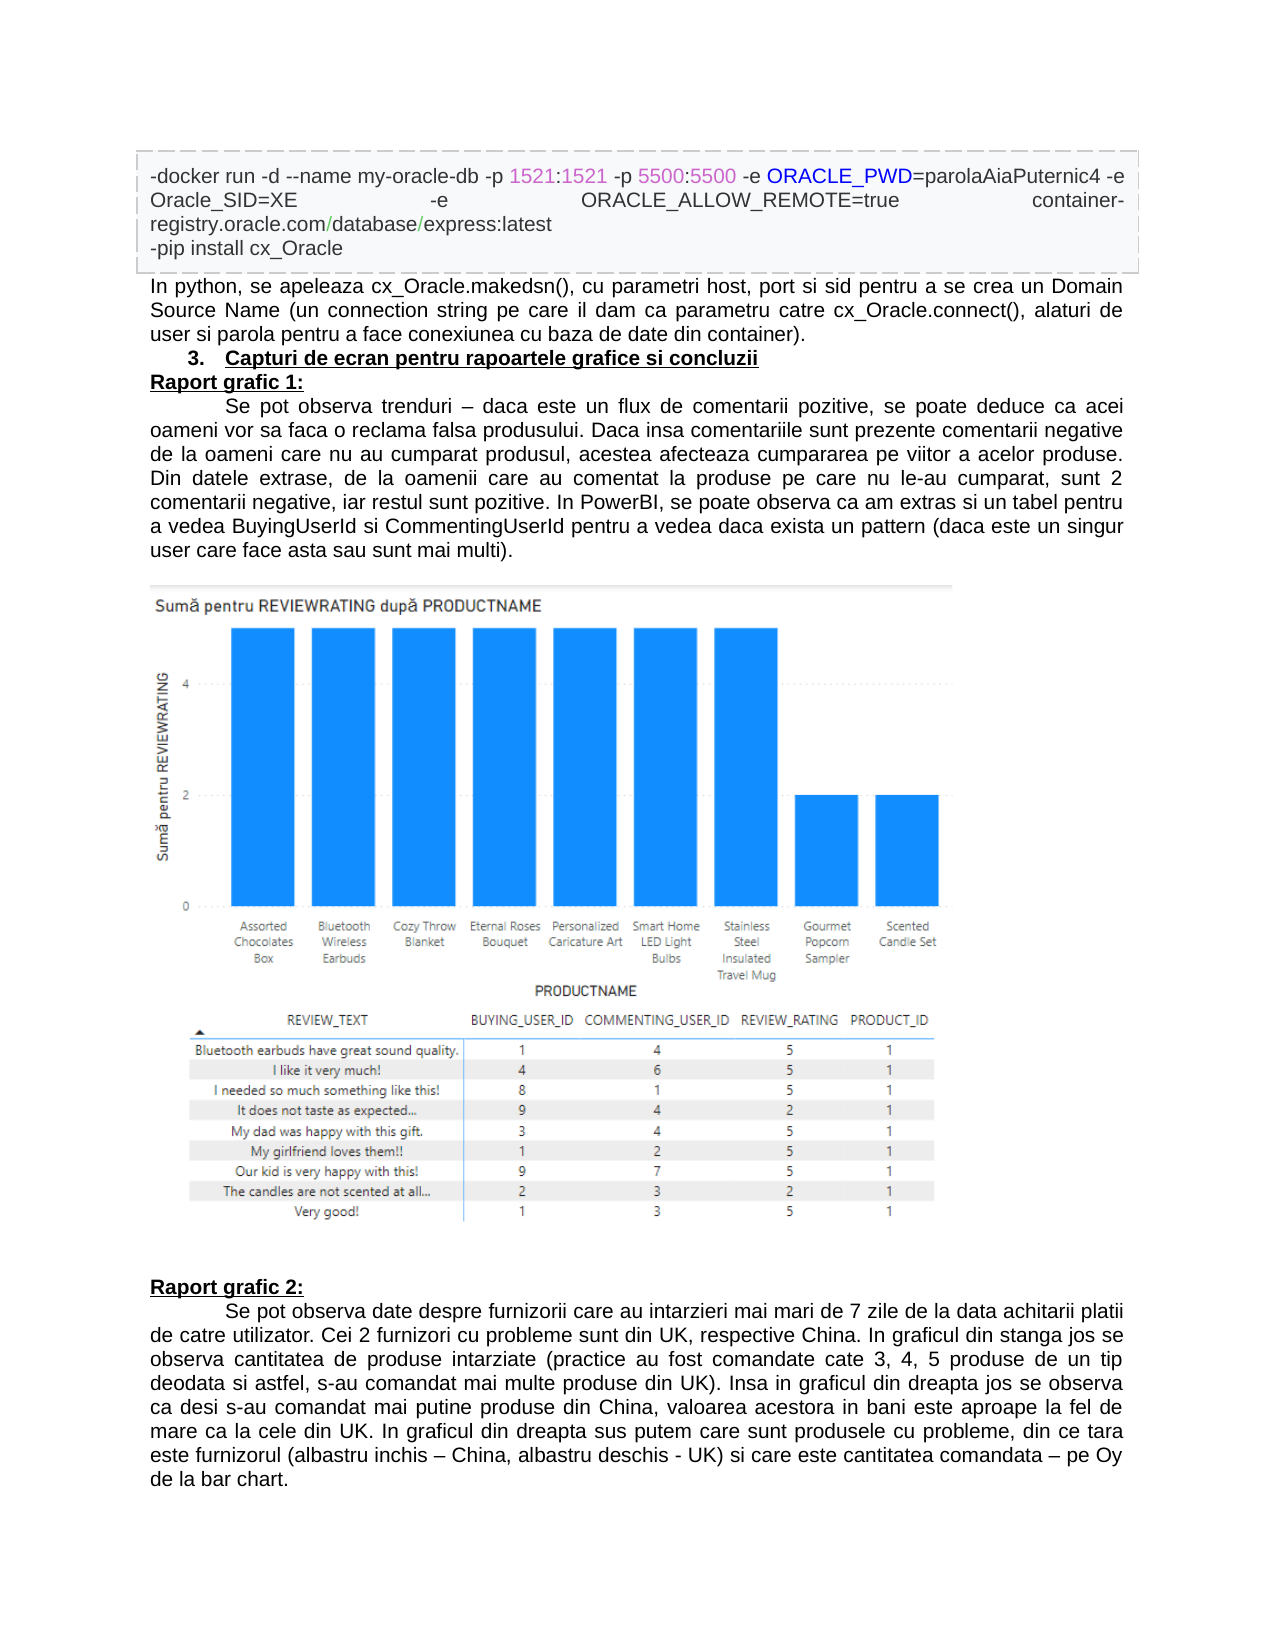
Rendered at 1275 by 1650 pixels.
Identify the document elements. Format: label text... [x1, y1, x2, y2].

text -pip install cx_Oracle [136, 222, 1139, 274]
picture [150, 585, 953, 1275]
text In python, se apeleaza cx_Oracle.makedsn(), cu parametri host, port si sid pentru a se crea un Domain Source Name (un connection string pe care il dam ca parametru catre cx_Oracle.connect(), alaturi de user si parola pentru a face conexiunea cu baza de date din container). [150, 274, 1125, 346]
text Se pot observa trenduri – daca este un flux de comentarii pozitive, se poate deduce ca acei oameni vor sa faca o reclama falsa produsului. Daca insa comentariile sunt prezente comentarii negative de la oameni care nu au cumparat produsul, acestea afecteaza cumpararea pe viitor a acelor produse. Din datele extrase, de la oamenii care au comentat la produse pe care nu le-au cumparat, sunt 2 comentarii negative, iar restul sunt pozitive. In PowerBI, se poate observa ca am extras si un tabel pentru a vedea BuyingUserId si CommentingUserId pentru a vedea daca exista un pattern (daca este un singur user care face asta sau sunt mai multi). [150, 394, 1125, 561]
text Se pot observa date despre furnizorii care au intarzieri mai mari de 7 zile de la data achitarii platii de catre utilizator. Cei 2 furnizori cu probleme sunt din UK, respective China. In graficul din stanga jos se observa cantitatea de produse intarziate (practice au fost comandate cate 3, 4, 5 produse de un tip deodata si astfel, s-au comandat mai multe produse din UK). Insa in graficul din dreapta jos se observa ca desi s-au comandat mai putine produse din China, valoarea acestora in bani este aproape la fel de mare ca la cele din UK. In graficul din dreapta sus putem care sunt produsele cu probleme, din ce tara este furnizorul (albastru inchis – China, albastru deschis - UK) si care este cantitatea comandata – pe Oy de la bar chart. [150, 1299, 1125, 1490]
text -docker run -d --name my-oracle-db -p 1521:1521 -p 5500:5500 -e ORACLE_PWD=parolaAiaPuternic4 -e Oracle_SID=XE -e ORACLE_ALLOW_REMOTE=true container-registry.oracle.com/database/express:latest [136, 150, 1139, 222]
list Capturi de ecran pentru rapoartele grafice si concluzii [187, 346, 1125, 370]
text Raport grafic 2: [150, 1275, 1125, 1299]
text Raport grafic 1: [150, 370, 1125, 394]
